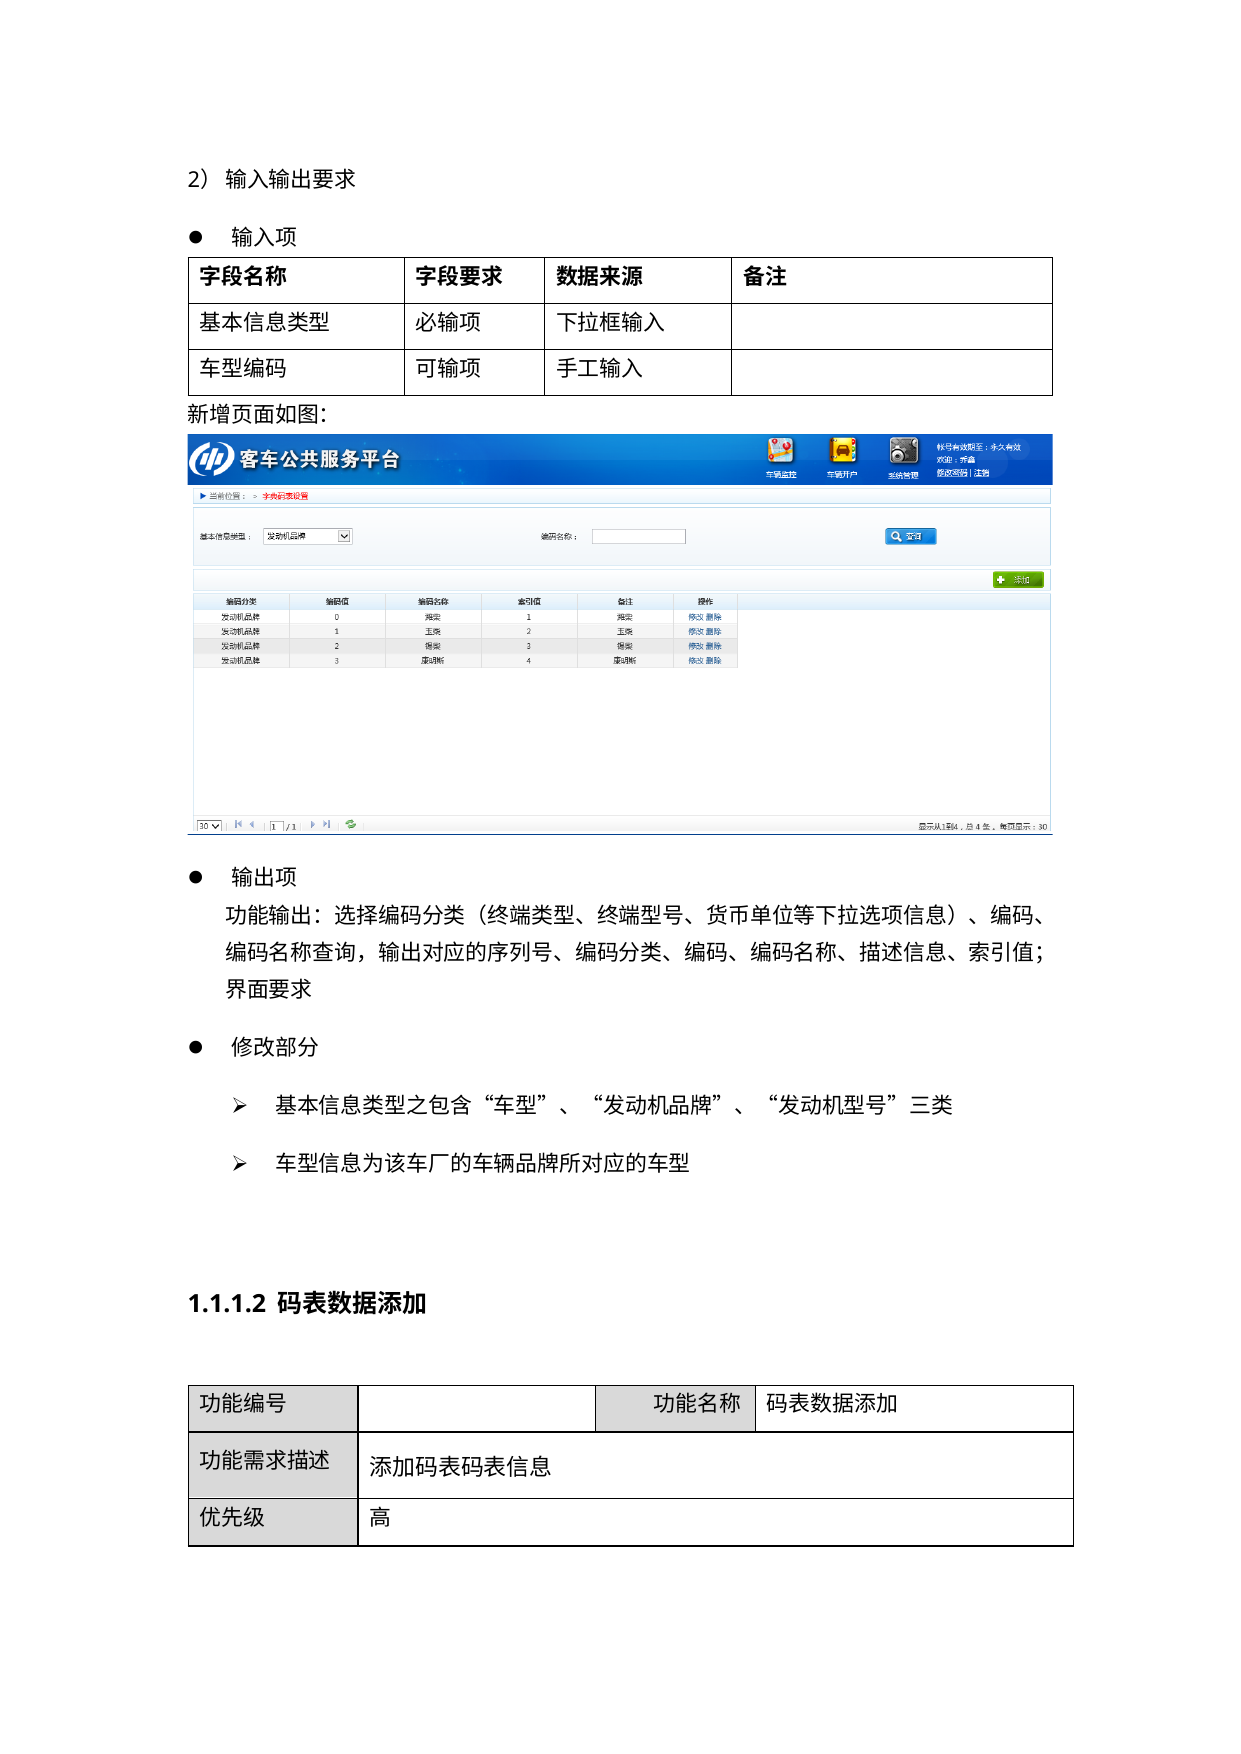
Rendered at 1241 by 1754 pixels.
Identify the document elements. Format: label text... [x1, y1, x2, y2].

list 修改部分 [187, 1030, 1053, 1062]
table_header 码表数据添加 [756, 1386, 1073, 1431]
table_cell 车型编码 [189, 350, 404, 395]
table_cell 高 [359, 1499, 1073, 1545]
list 基本信息类型之包含“车型”、“发动机品牌”、“发动机型号”三类 [231, 1088, 1053, 1120]
table_header 备注 [732, 258, 1052, 303]
list 输入输出要求 [187, 162, 1053, 194]
table_header 功能名称 [596, 1386, 755, 1431]
table_cell 必输项 [405, 304, 544, 349]
table_cell 基本信息类型 [189, 304, 404, 349]
table_header 功能编号 [189, 1386, 357, 1431]
picture [187, 433, 1053, 835]
table_header [359, 1386, 595, 1431]
subtitle 码表数据添加 [187, 1269, 1053, 1334]
table_header 字段要求 [405, 258, 544, 303]
table_header 字段名称 [189, 258, 404, 303]
list 车型信息为该车厂的车辆品牌所对应的车型 [231, 1146, 1053, 1178]
table_header 数据来源 [545, 258, 731, 303]
table_cell [732, 350, 1052, 395]
table_cell 优先级 [189, 1499, 357, 1545]
list 输出项 [187, 860, 1053, 892]
table_cell 下拉框输入 [545, 304, 731, 349]
table_cell 功能需求描述 [189, 1433, 357, 1497]
list 功能输出：选择编码分类（终端类型、终端型号、货币单位等下拉选项信息）、编码、编码名称查询，输出对应的序列号、编码分类、编码、编码名称、描述信息、索引值；界面要求 [225, 897, 1053, 1004]
table_cell 可输项 [405, 350, 544, 395]
table_cell 手工输入 [545, 350, 731, 395]
list 输入项 [187, 220, 1053, 252]
table_cell 添加码表码表信息 [359, 1433, 1073, 1497]
table_cell [732, 304, 1052, 349]
text 新增页面如图： [187, 396, 1053, 429]
